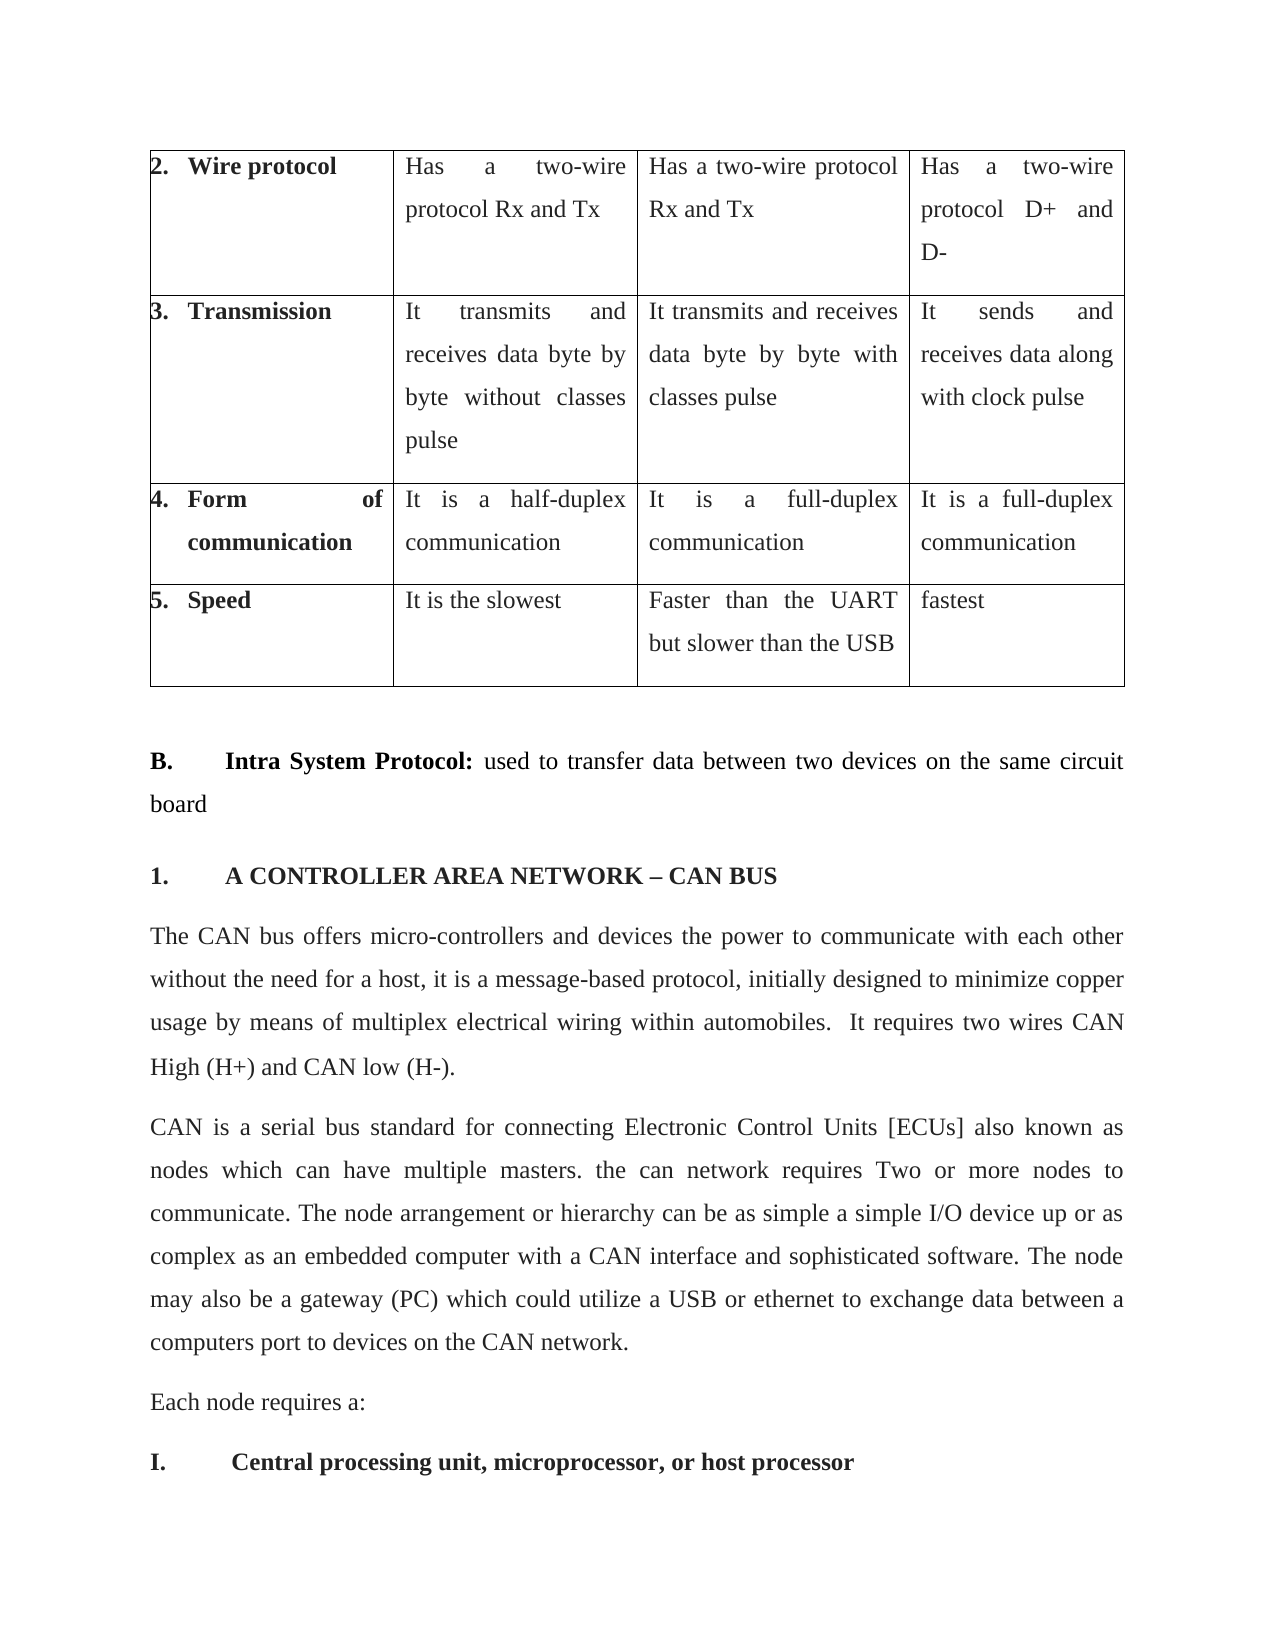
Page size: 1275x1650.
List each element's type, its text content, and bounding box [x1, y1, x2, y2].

list Central processing unit, microprocessor, or host processor [150, 1447, 1125, 1476]
text CAN is a serial bus standard for connecting Electronic Control Units [ECUs] also known as nodes which can have multiple masters. the can network requires Two or more nodes to communicate. The node arrangement or hierarchy can be as simple a simple I/O device up or as complex as an embedded computer with a CAN interface and sophisticated software. The node may also be a gateway (PC) which could utilize a USB or ethernet to exchange data between a computers port to devices on the CAN network. [150, 1112, 1125, 1356]
table_cell Form of communication [151, 484, 393, 584]
list A CONTROLLER AREA NETWORK – CAN BUS [150, 861, 1125, 890]
table_cell It sends and receives data along with clock pulse [910, 296, 1124, 483]
table_cell It transmits and receives data byte by byte without classes pulse [394, 296, 637, 483]
table_cell It is the slowest [394, 585, 637, 686]
table_cell Speed [151, 585, 393, 686]
table_cell It is a full-duplex communication [638, 484, 909, 584]
table_cell Faster than the UART but slower than the USB [638, 585, 909, 686]
table_cell Has a two-wire protocol D+ and D- [910, 151, 1124, 295]
text Each node requires a: [150, 1387, 1125, 1416]
list Intra System Protocol: used to transfer data between two devices on the same circuit board [150, 746, 1125, 818]
table_cell It transmits and receives data byte by byte with classes pulse [638, 296, 909, 483]
text The CAN bus offers micro-controllers and devices the power to communicate with each other without the need for a host, it is a message-based protocol, initially designed to minimize copper usage by means of multiplex electrical wiring within automobiles. It requires two wires CAN High (H+) and CAN low (H-). [150, 921, 1125, 1081]
table_cell Has a two-wire protocol Rx and Tx [394, 151, 637, 295]
table_cell Has a two-wire protocol Rx and Tx [638, 151, 909, 295]
table_cell Wire protocol [151, 151, 393, 295]
table_cell It is a half-duplex communication [394, 484, 637, 584]
table_cell It is a full-duplex communication [910, 484, 1124, 584]
table_cell fastest [910, 585, 1124, 686]
table_cell Transmission [151, 296, 393, 483]
